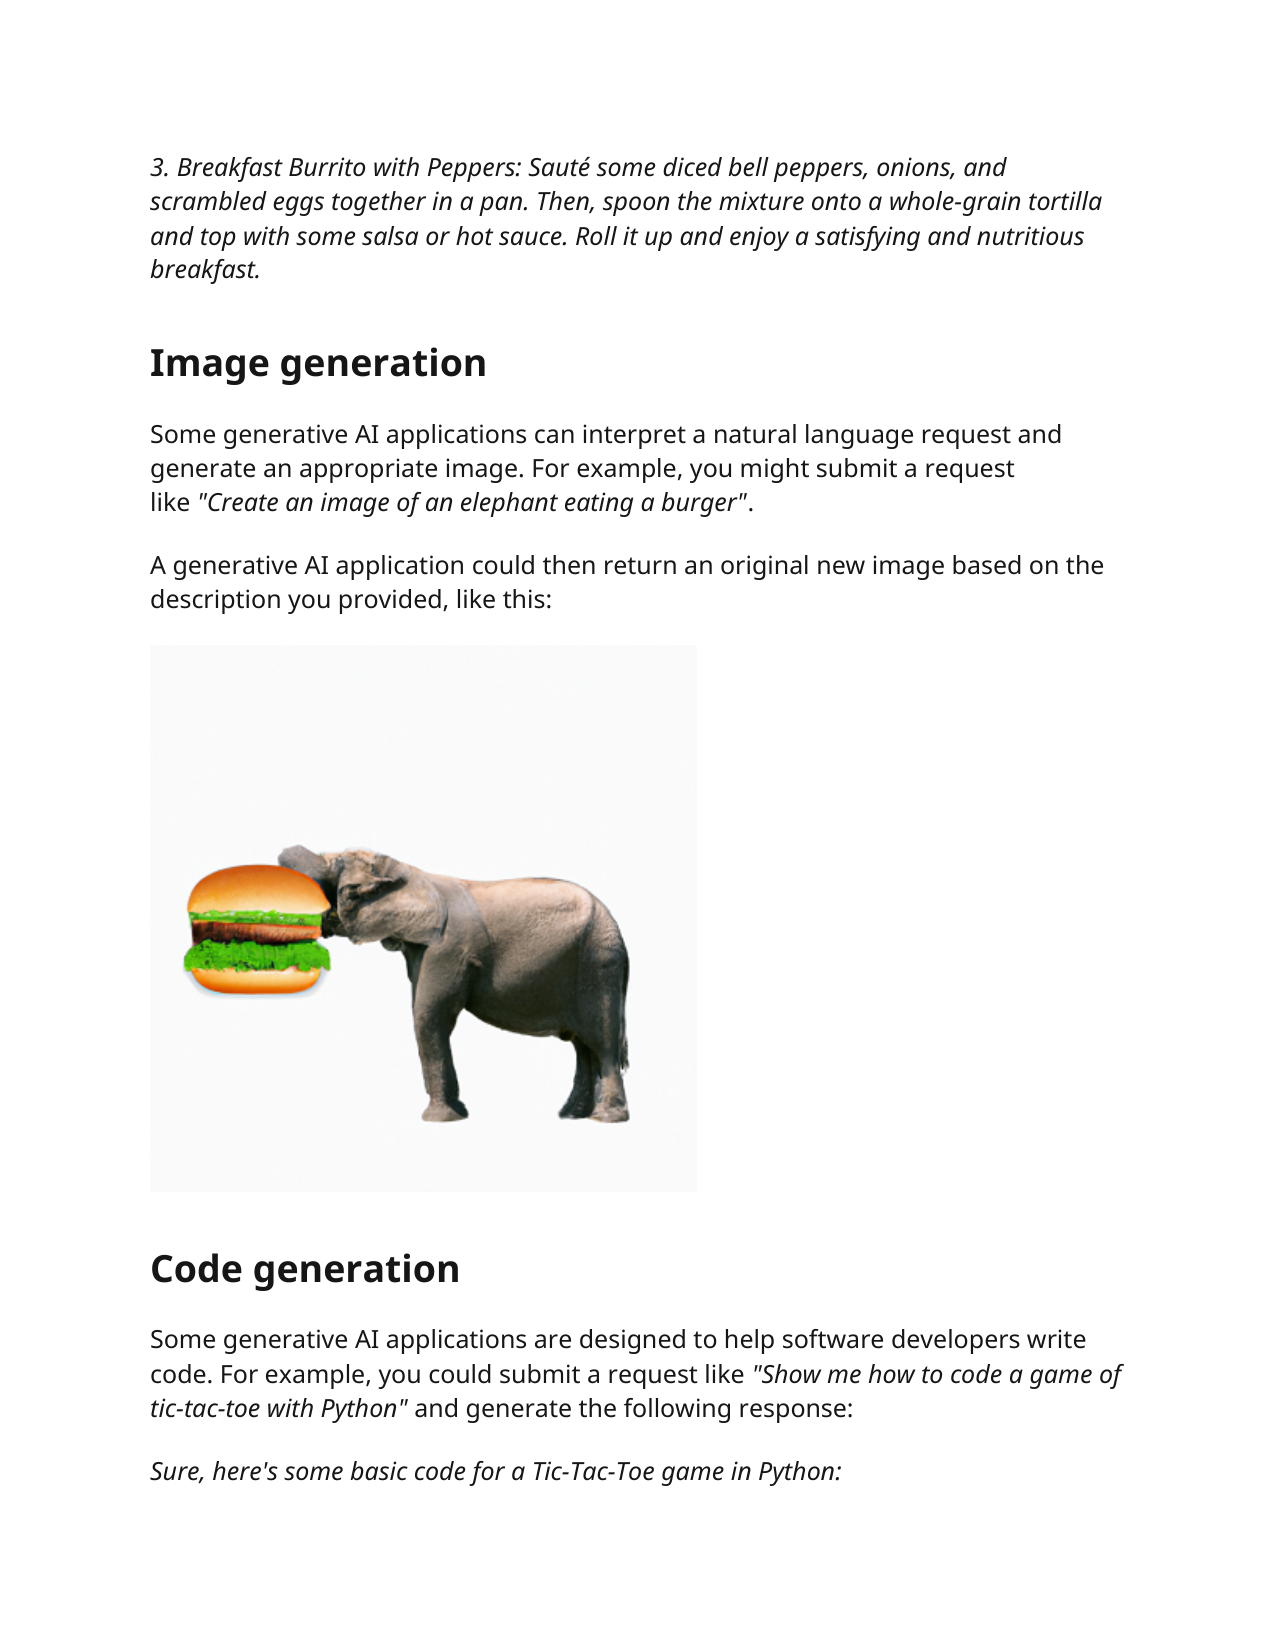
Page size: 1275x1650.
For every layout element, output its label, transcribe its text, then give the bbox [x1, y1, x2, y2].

text 3. Breakfast Burrito with Peppers: Sauté some diced bell peppers, onions, and scrambled eggs together in a pan. Then, spoon the mixture onto a whole-grain tortilla and top with some salsa or hot sauce. Roll it up and enjoy a satisfying and nutritious breakfast. [150, 150, 1125, 286]
text Some generative AI applications are designed to help software developers write code. For example, you could submit a request like "Show me how to code a game of tic-tac-toe with Python" and generate the following response: [150, 1322, 1125, 1424]
subtitle Image generation [150, 336, 1125, 387]
picture [150, 645, 697, 1192]
text Sure, here's some basic code for a Tic-Tac-Toe game in Python: [150, 1453, 1125, 1488]
subtitle Code generation [150, 1242, 1125, 1293]
text Some generative AI applications can interpret a natural language request and generate an appropriate image. For example, you might submit a request like "Create an image of an elephant eating a burger". [150, 416, 1125, 519]
text A generative AI application could then return an original new image based on the description you provided, like this: [150, 548, 1125, 616]
